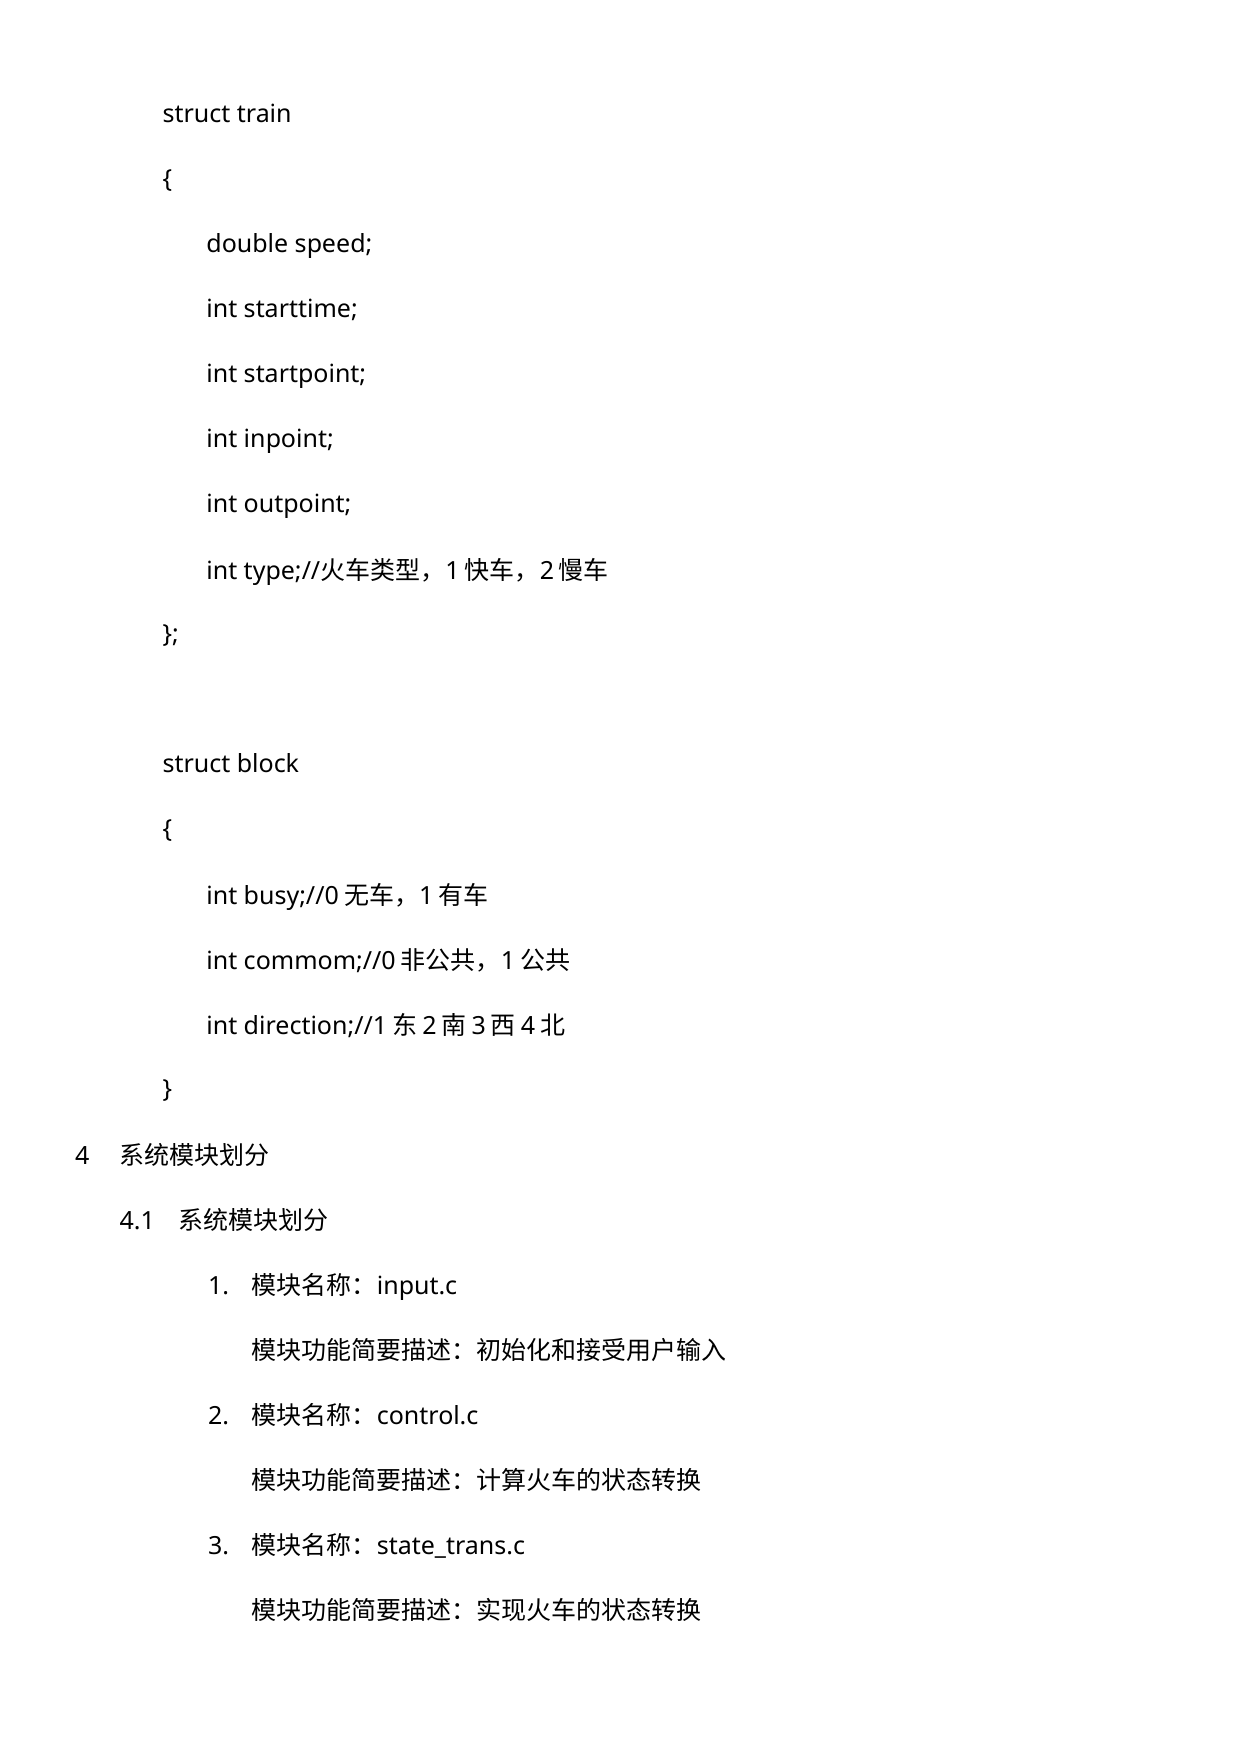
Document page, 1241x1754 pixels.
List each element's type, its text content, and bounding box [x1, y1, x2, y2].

text int commom;//0非公共，1公共 [162, 926, 1165, 991]
text double speed; [162, 211, 1165, 276]
text }; [162, 601, 1165, 666]
text struct block [162, 731, 1165, 796]
text } [162, 1056, 1165, 1121]
text int inpoint; [162, 406, 1165, 471]
text int busy;//0无车，1有车 [162, 861, 1165, 926]
text int type;//火车类型，1快车，2慢车 [162, 536, 1165, 601]
text int direction;//1东2南3西4北 [162, 991, 1165, 1056]
text int starttime; [162, 276, 1165, 341]
list 模块功能简要描述：计算火车的状态转换 [252, 1446, 1165, 1511]
list 模块功能简要描述：初始化和接受用户输入 [252, 1316, 1165, 1381]
text struct train [162, 81, 1165, 146]
text { [162, 146, 1165, 211]
list 模块名称：input.c [208, 1251, 1165, 1316]
text int startpoint; [162, 341, 1165, 406]
text int outpoint; [162, 471, 1165, 536]
list 模块名称：control.c [208, 1381, 1165, 1446]
list 系统模块划分 [119, 1186, 1165, 1251]
list 系统模块划分 [75, 1121, 1165, 1186]
list 模块名称：state_trans.c [208, 1511, 1165, 1576]
text { [162, 796, 1165, 861]
list 模块功能简要描述：实现火车的状态转换 [252, 1576, 1165, 1641]
